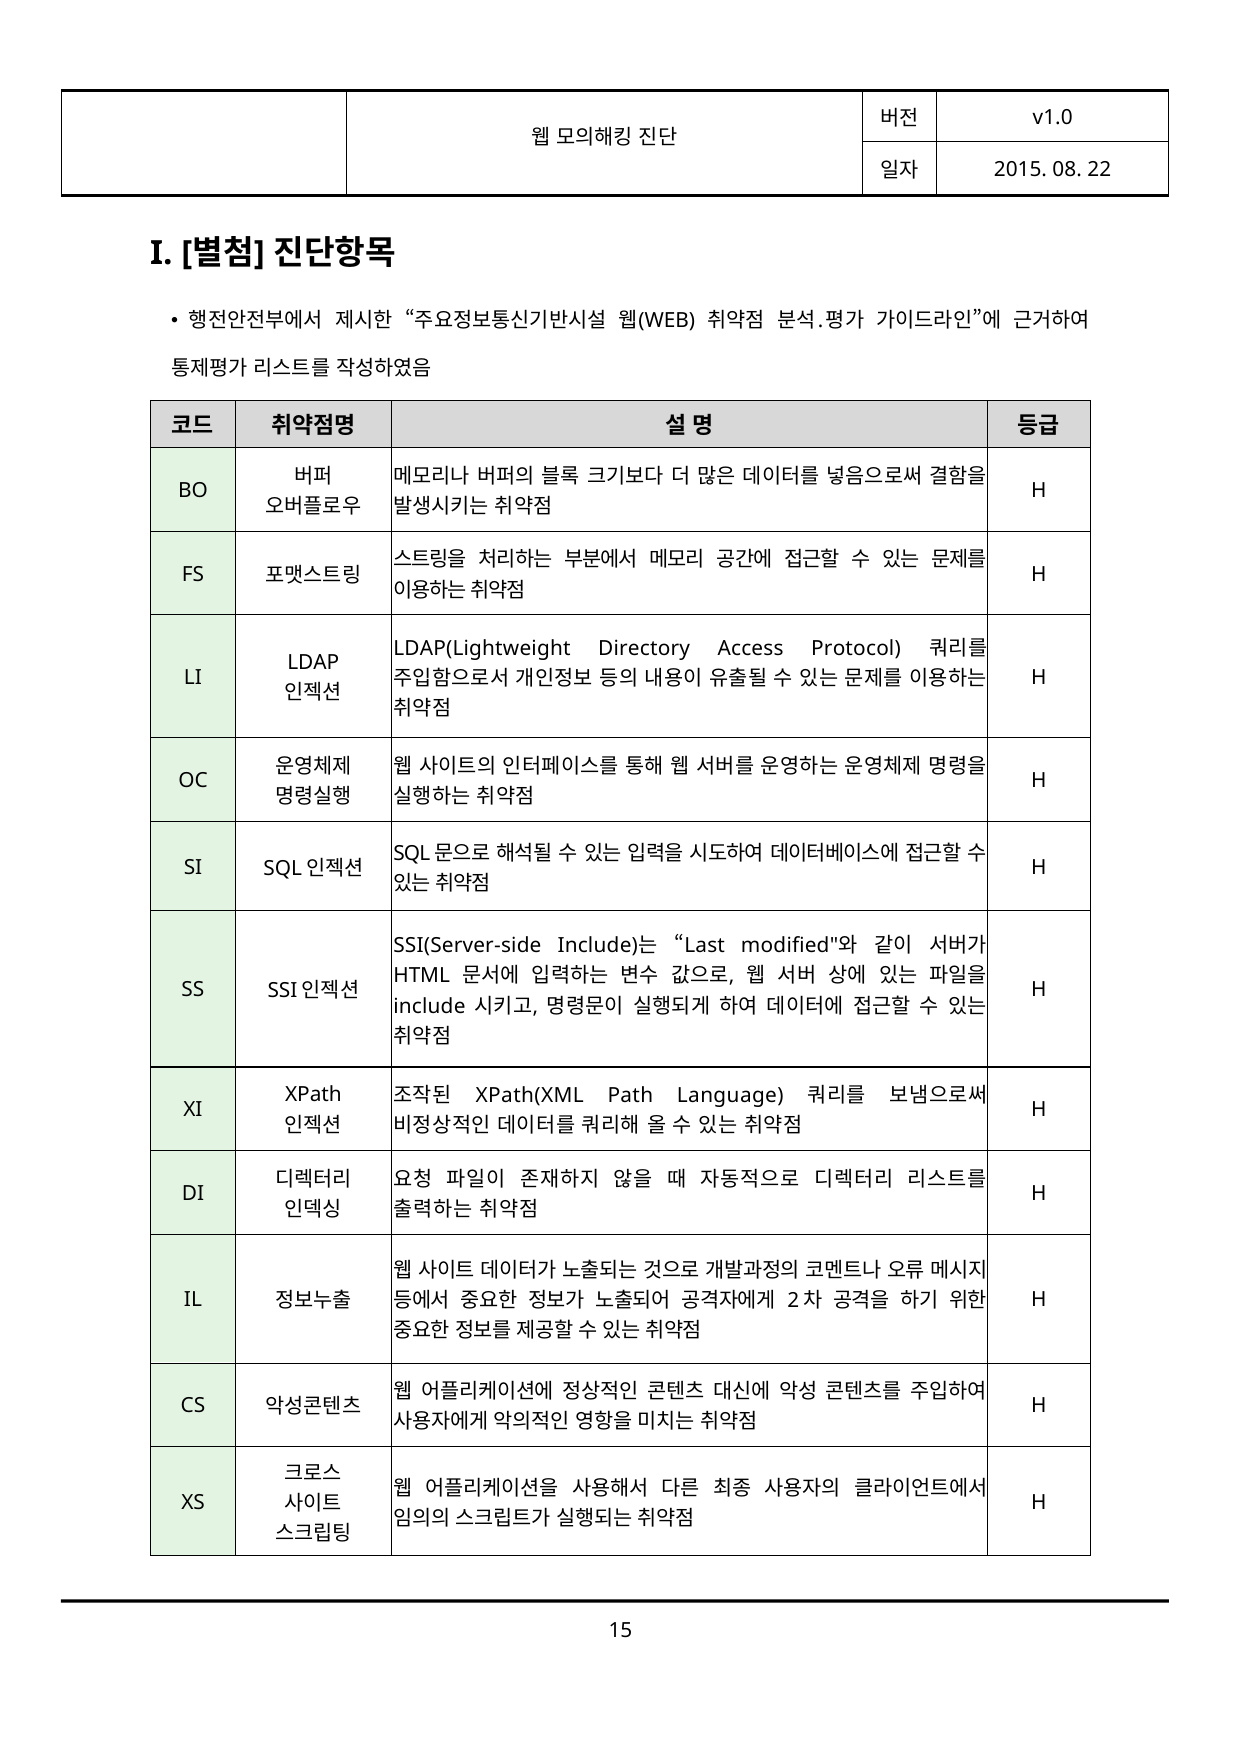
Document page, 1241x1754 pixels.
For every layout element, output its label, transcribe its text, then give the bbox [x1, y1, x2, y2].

table_cell 포맷스트링 [236, 532, 391, 614]
table_cell 웹 사이트 데이터가 노출되는 것으로 개발과정의 코멘트나 오류 메시지 등에서 중요한 정보가 노출되어 공격자에게 2차 공격을 하기 위한 중요한 정보를 제공할 수 있는 취약점 [392, 1235, 987, 1362]
table_cell DI [151, 1151, 235, 1234]
table_cell SS [151, 911, 235, 1066]
table_cell H [988, 448, 1090, 531]
table_cell H [988, 911, 1090, 1066]
table_cell H [988, 1151, 1090, 1234]
table_cell XS [151, 1447, 235, 1555]
table_header 취약점명 [236, 401, 391, 447]
table_cell XI [151, 1068, 235, 1150]
table_cell SSI인젝션 [236, 911, 391, 1066]
table_cell SI [151, 822, 235, 910]
table_header 설 명 [392, 401, 987, 447]
table_cell H [988, 532, 1090, 614]
table_cell SQL문으로 해석될 수 있는 입력을 시도하여 데이터베이스에 접근할 수 있는 취약점 [392, 822, 987, 910]
table_cell 크로스 사이트 스크립팅 [236, 1447, 391, 1555]
table_header 코드 [151, 401, 235, 447]
table_cell 요청 파일이 존재하지 않을 때 자동적으로 디렉터리 리스트를 출력하는 취약점 [392, 1151, 987, 1234]
table_cell 디렉터리 인덱싱 [236, 1151, 391, 1234]
table_cell 웹 사이트의 인터페이스를 통해 웹 서버를 운영하는 운영체제 명령을 실행하는 취약점 [392, 738, 987, 821]
table_cell FS [151, 532, 235, 614]
table_cell IL [151, 1235, 235, 1362]
table_cell H [988, 1364, 1090, 1446]
table_cell SSI(Server-side Include)는 “Last modified"와 같이 서버가 HTML 문서에 입력하는 변수 값으로, 웹 서버 상에 있는 파일을 include 시키고, 명령문이 실행되게 하여 데이터에 접근할 수 있는 취약점 [392, 911, 987, 1066]
table_cell 웹 어플리케이션에 정상적인 콘텐츠 대신에 악성 콘텐츠를 주입하여 사용자에게 악의적인 영항을 미치는 취약점 [392, 1364, 987, 1446]
table_cell OC [151, 738, 235, 821]
table_cell 악성콘텐츠 [236, 1364, 391, 1446]
table_cell SQL인젝션 [236, 822, 391, 910]
table_cell 조작된 XPath(XML Path Language) 쿼리를 보냄으로써 비정상적인 데이터를 쿼리해 올 수 있는 취약점 [392, 1068, 987, 1150]
table_cell LDAP 인젝션 [236, 615, 391, 737]
table_cell H [988, 738, 1090, 821]
table_cell H [988, 1447, 1090, 1555]
table_cell 운영체제 명령실행 [236, 738, 391, 821]
table_cell H [988, 1235, 1090, 1362]
table_cell XPath 인젝션 [236, 1068, 391, 1150]
table_cell 메모리나 버퍼의 블록 크기보다 더 많은 데이터를 넣음으로써 결함을 발생시키는 취약점 [392, 448, 987, 531]
table_cell H [988, 822, 1090, 910]
table_cell H [988, 615, 1090, 737]
table_cell H [988, 1068, 1090, 1150]
table_cell 스트링을 처리하는 부분에서 메모리 공간에 접근할 수 있는 문제를 이용하는 취약점 [392, 532, 987, 614]
table_cell BO [151, 448, 235, 531]
table_cell CS [151, 1364, 235, 1446]
table_cell 정보누출 [236, 1235, 391, 1362]
table_cell 웹 어플리케이션을 사용해서 다른 최종 사용자의 클라이언트에서 임의의 스크립트가 실행되는 취약점 [392, 1447, 987, 1555]
table_cell LDAP(Lightweight Directory Access Protocol) 쿼리를 주입함으로서 개인정보 등의 내용이 유출될 수 있는 문제를 이용하는 취약점 [392, 615, 987, 737]
list [별첨] 진단항목 [150, 225, 1090, 274]
table_cell LI [151, 615, 235, 737]
list 행전안전부에서 제시한 “주요정보통신기반시설 웹(WEB) 취약점 분석․평가 가이드라인”에 근거하여 통제평가 리스트를 작성하였음 [171, 303, 1090, 382]
table_header 등급 [988, 401, 1090, 447]
table_cell 버퍼 오버플로우 [236, 448, 391, 531]
